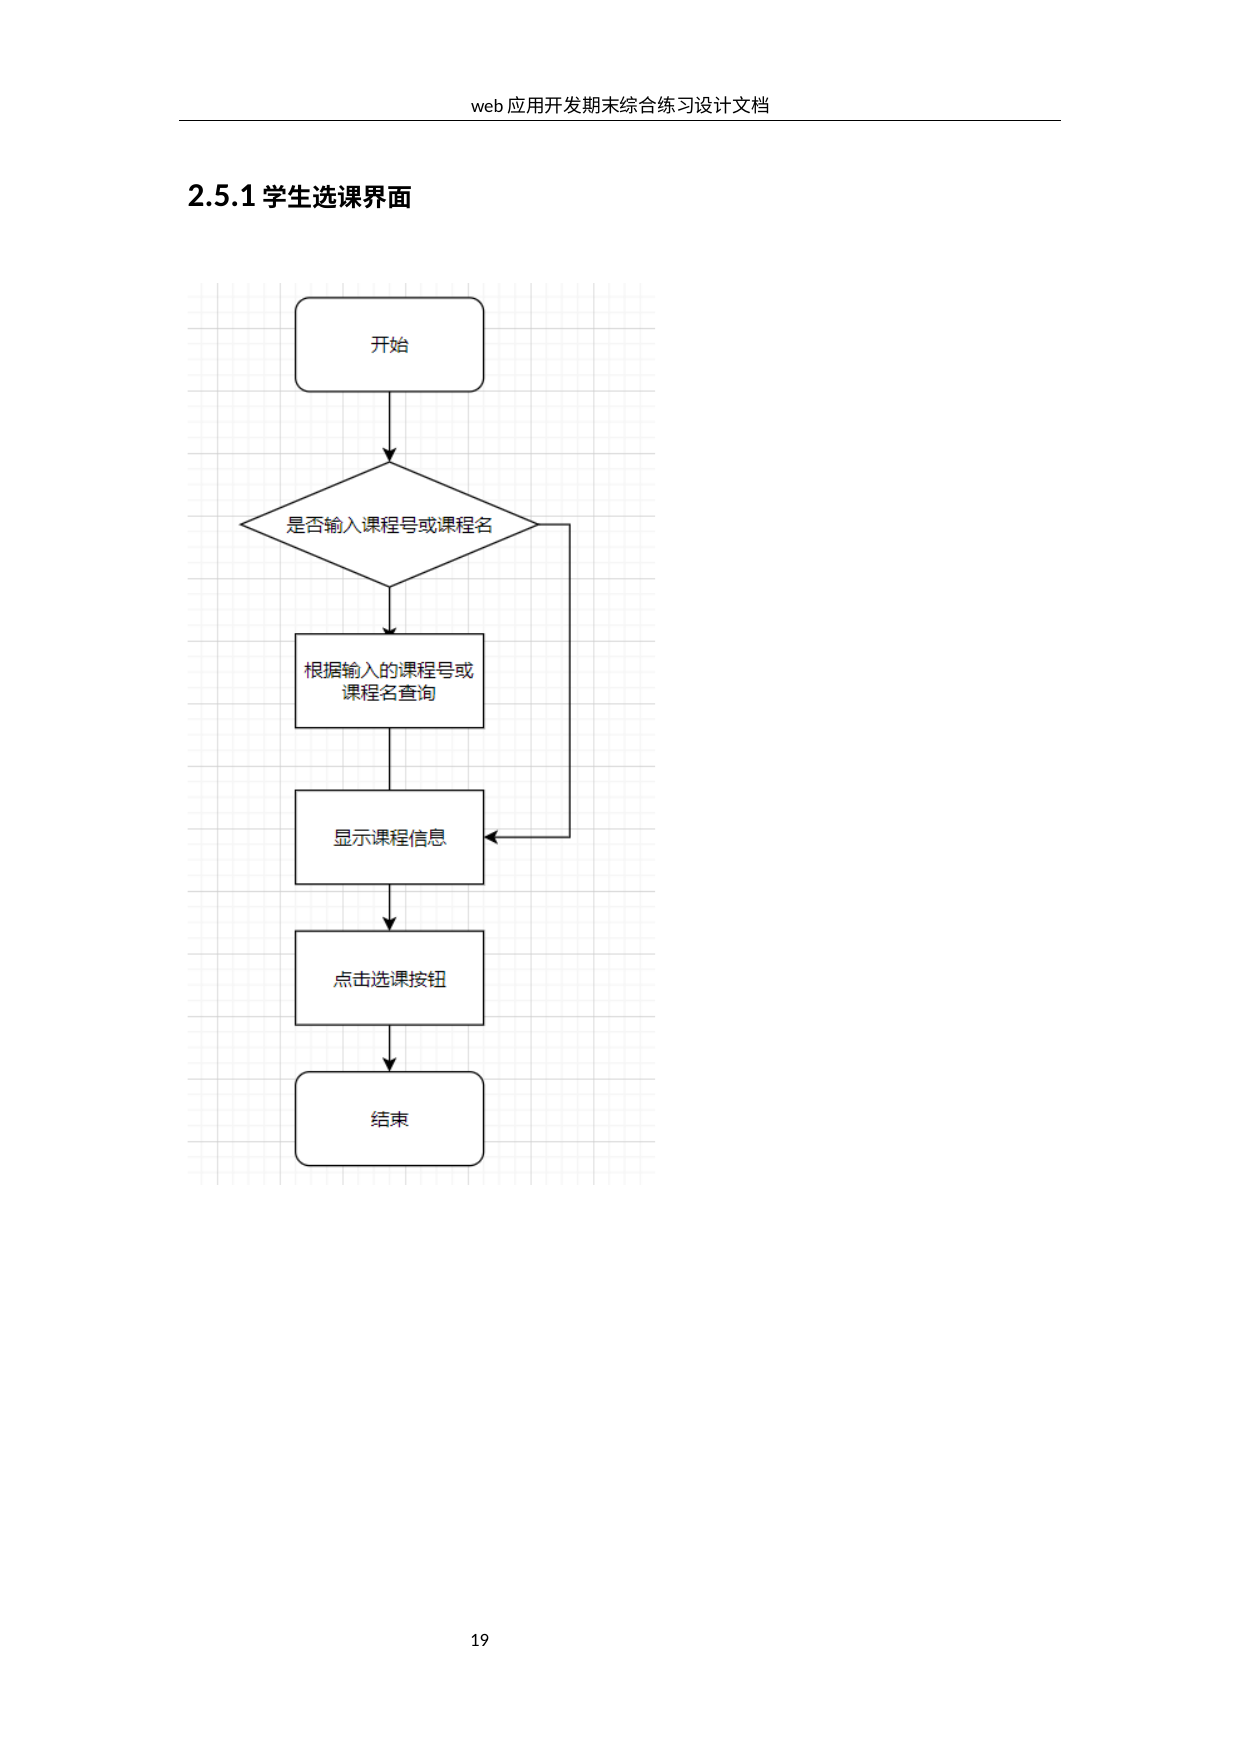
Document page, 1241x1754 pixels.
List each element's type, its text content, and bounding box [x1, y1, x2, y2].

subtitle 2.5.1学生选课界面 [187, 162, 1053, 227]
picture [187, 283, 655, 1185]
